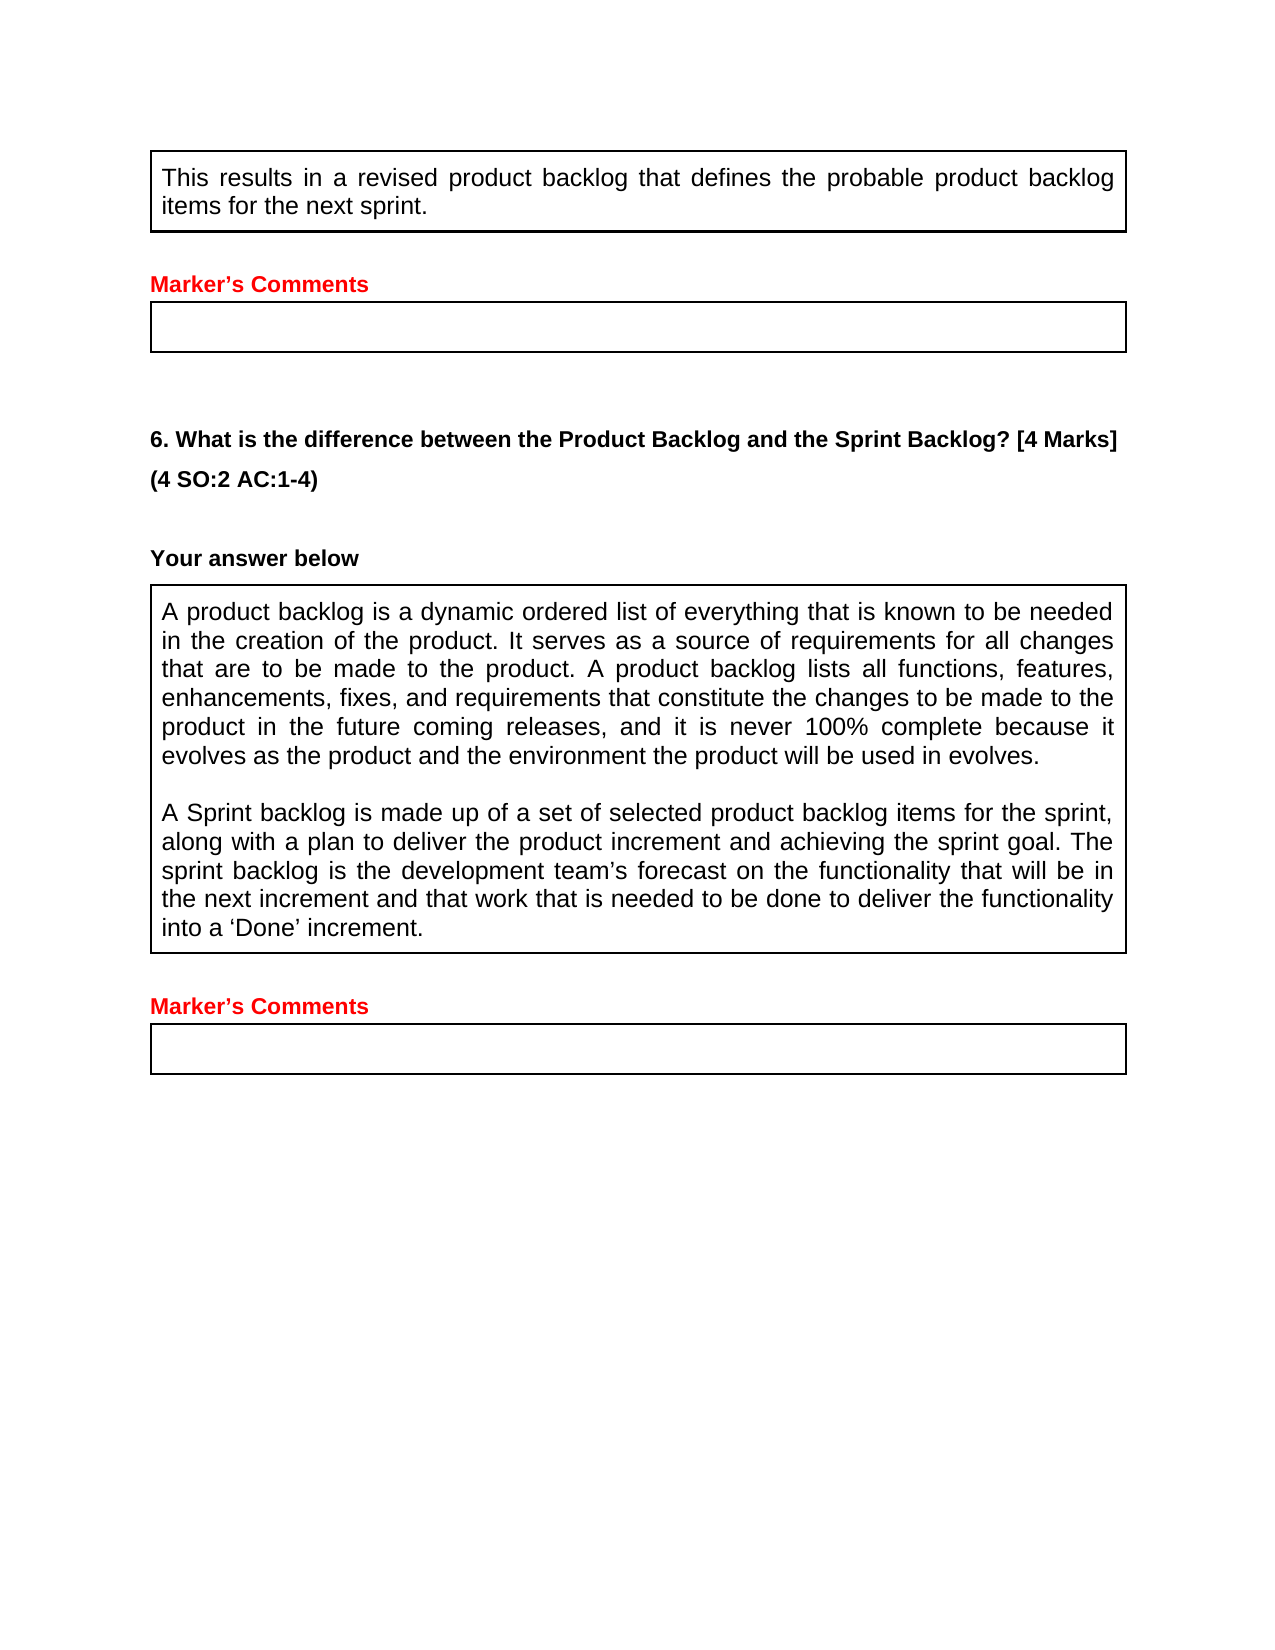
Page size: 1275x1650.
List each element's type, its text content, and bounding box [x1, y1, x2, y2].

table_header A product backlog is a dynamic ordered list of everything that is known to be needed in the creation of the product. It serves as a source of requirements for all changes that are to be made to the product. A product backlog lists all functions, features, enhancements, fixes, and requirements that constitute the changes to be made to the product in the future coming releases, and it is never 100% complete because it evolves as the product and the environment the product will be used in evolves. A Sprint backlog is made up of a set of selected product backlog items for the sprint, along with a plan to deliver the product increment and achieving the sprint goal. The sprint backlog is the development team’s forecast on the functionality that will be in the next increment and that work that is needed to be done to deliver the functionality into a ‘Done’ increment. [152, 586, 1125, 952]
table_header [152, 152, 1125, 230]
table_header [152, 1025, 1125, 1072]
text Your answer below [150, 545, 1125, 571]
text Marker’s Comments [150, 271, 1125, 297]
text 6. What is the difference between the Product Backlog and the Sprint Backlog? [4 Marks](4 SO:2 AC:1-4) [150, 426, 1125, 492]
text Marker’s Comments [150, 993, 1125, 1019]
table_header [152, 303, 1125, 351]
